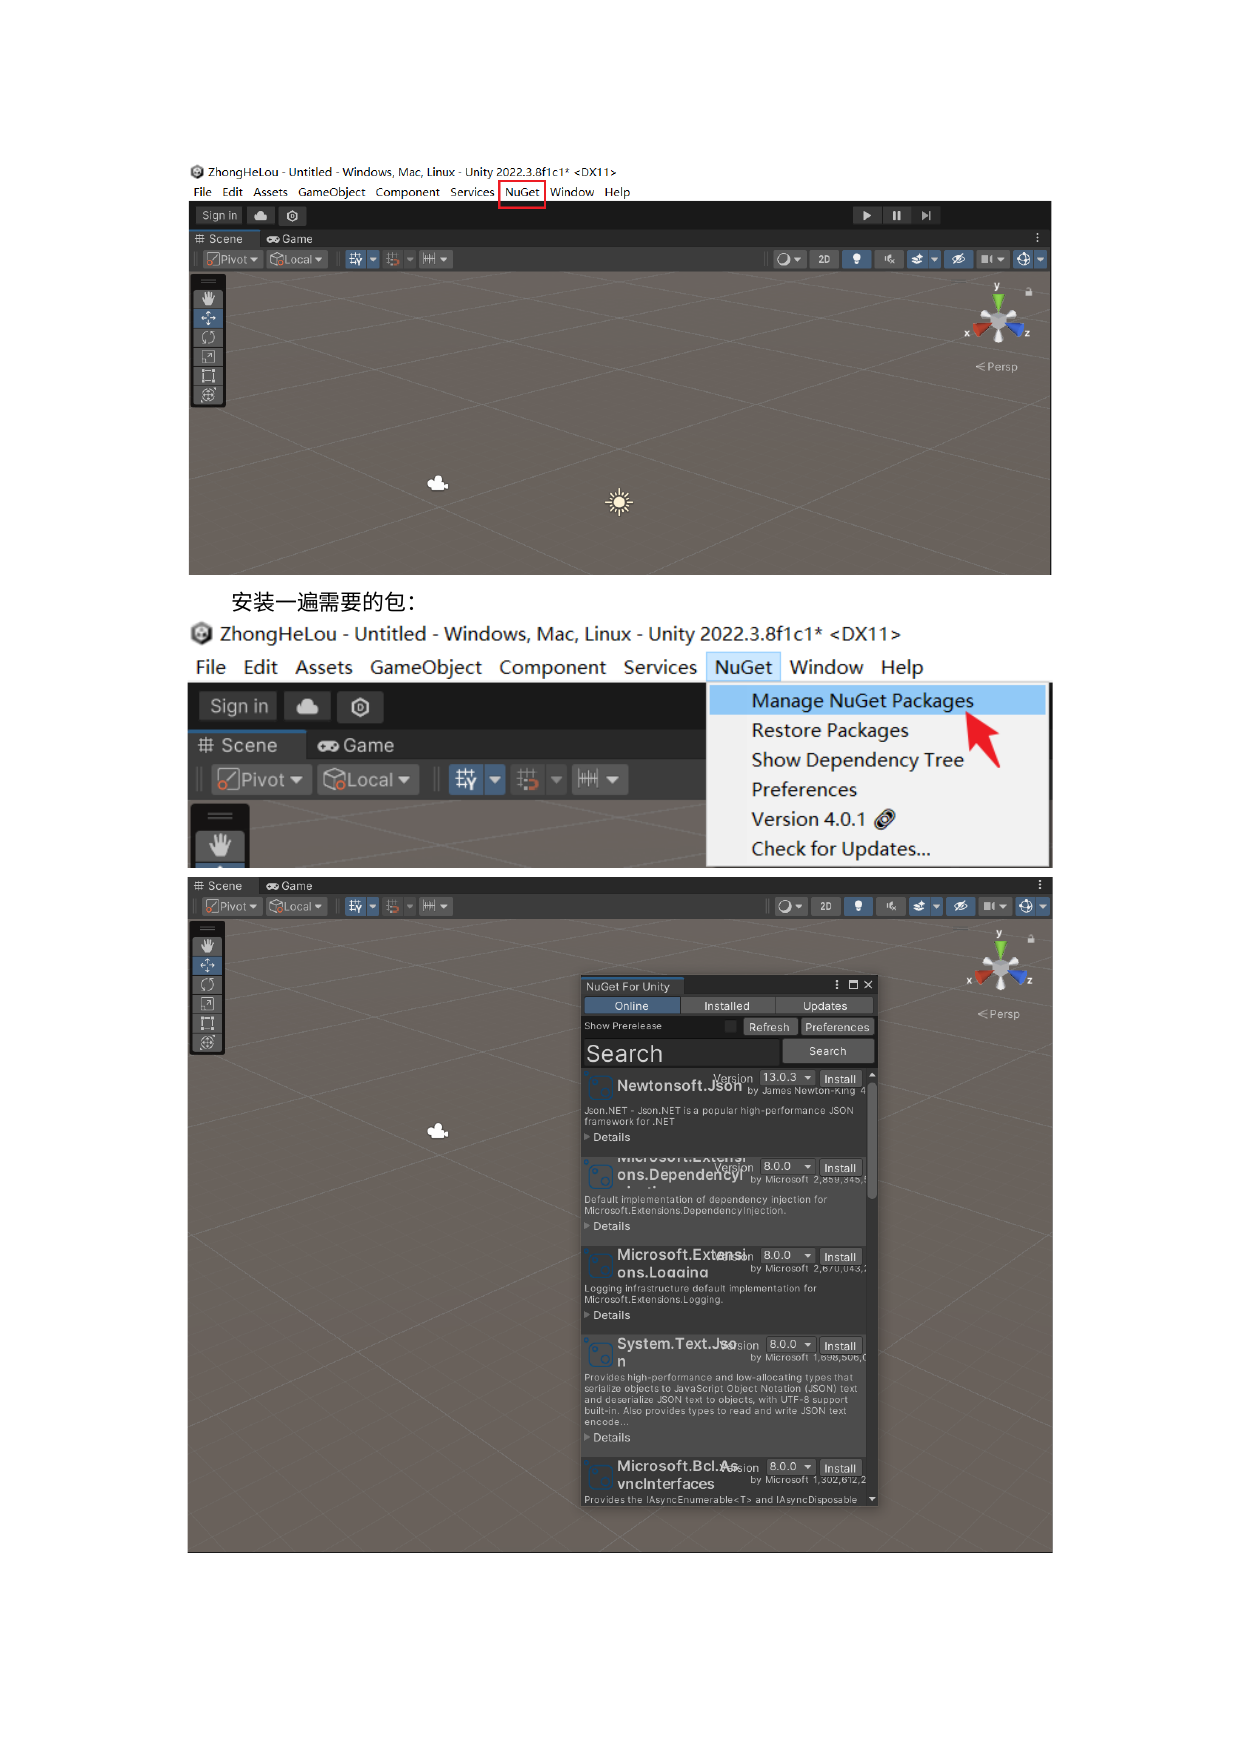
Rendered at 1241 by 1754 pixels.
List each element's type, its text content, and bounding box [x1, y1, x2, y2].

text 安装一遍需要的包： [187, 584, 1053, 617]
picture [188, 162, 1052, 575]
picture [187, 617, 1053, 868]
picture [187, 877, 1053, 1553]
